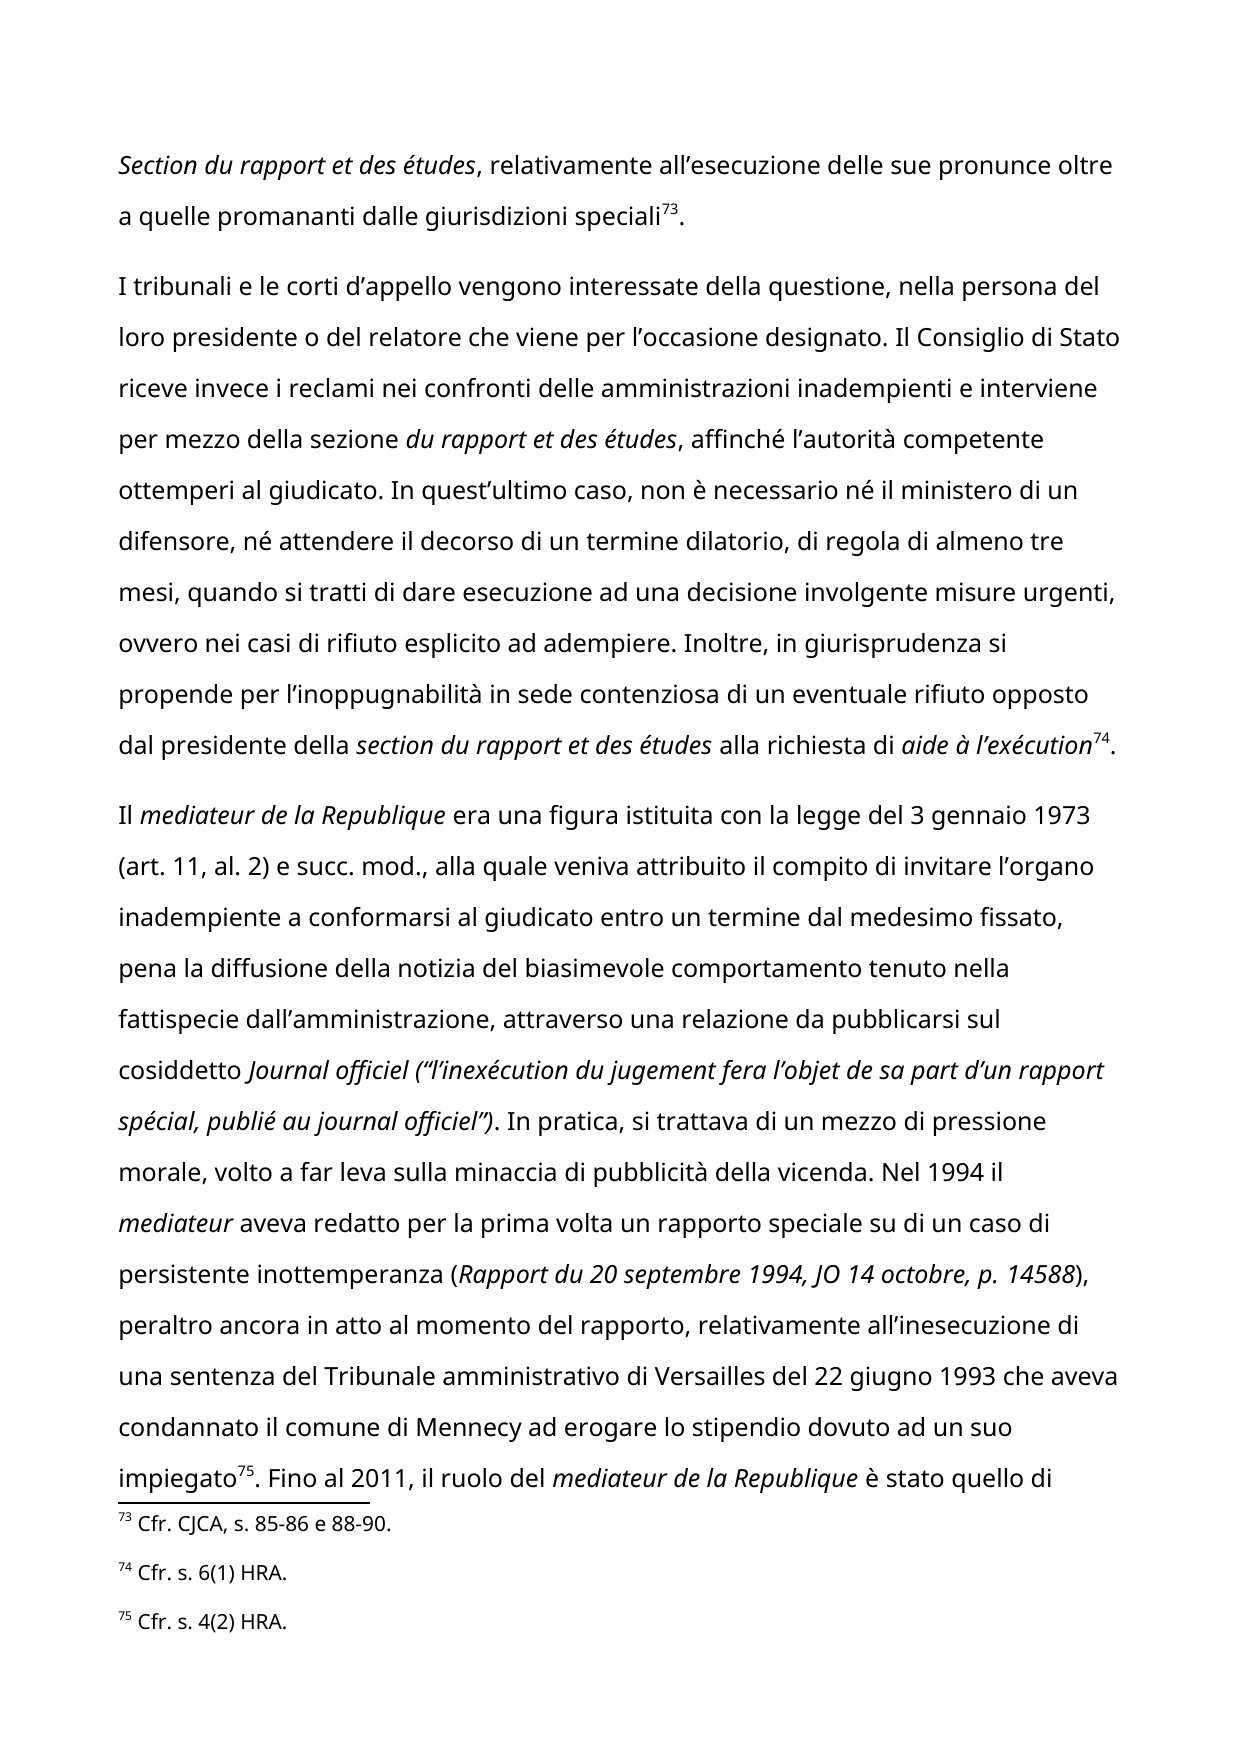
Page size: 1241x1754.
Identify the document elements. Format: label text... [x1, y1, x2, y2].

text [118, 148, 1122, 233]
text I tribunali e le corti d’appello vengono interessate della questione, nella persona del loro presidente o del relatore che viene per l’occasione designato. Il Consiglio di Stato riceve invece i reclami nei confronti delle amministrazioni inadempienti e interviene per mezzo della sezione du rapport et des études, affinché l’autorità competente ottemperi al giudicato. In quest’ultimo caso, non è necessario né il ministero di un difensore, né attendere il decorso di un termine dilatorio, di regola di almeno tre mesi, quando si tratti di dare esecuzione ad una decisione involgente misure urgenti, ovvero nei casi di rifiuto esplicito ad adempiere. Inoltre, in giurisprudenza si propende per l’inoppugnabilità in sede contenziosa di un eventuale rifiuto opposto dal presidente della section du rapport et des études alla richiesta di aide à l’exécution. [118, 268, 1122, 762]
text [118, 798, 1122, 1495]
